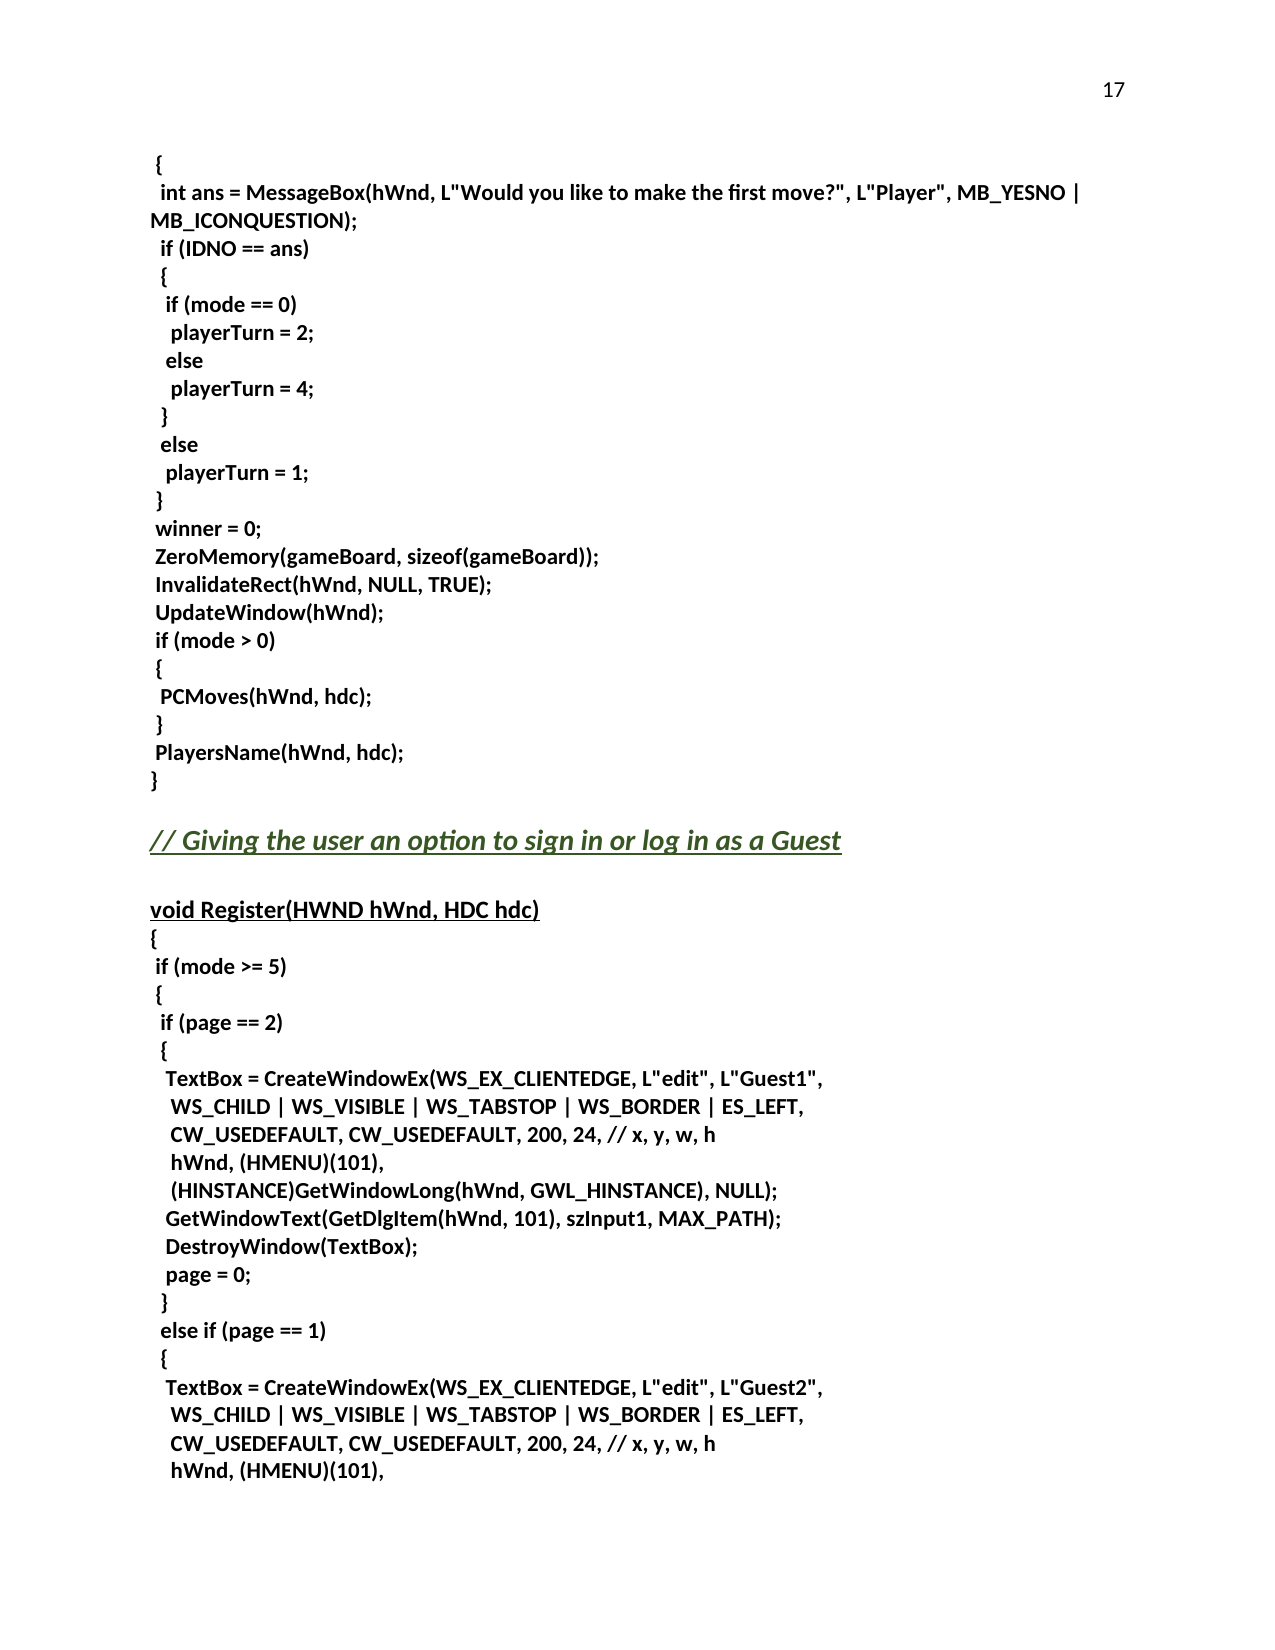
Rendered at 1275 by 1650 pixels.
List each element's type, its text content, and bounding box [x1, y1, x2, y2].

text } [150, 710, 1125, 738]
text } [150, 1288, 1125, 1317]
text (HINSTANCE)GetWindowLong(hWnd, GWL_HINSTANCE), NULL); [150, 1176, 1125, 1204]
text GetWindowText(GetDlgItem(hWnd, 101), szInput1, MAX_PATH); [150, 1204, 1125, 1232]
text playerTurn = 4; [150, 374, 1125, 402]
text page = 0; [150, 1261, 1125, 1288]
text UpdateWindow(hWnd); [150, 598, 1125, 626]
text DestroyWindow(TextBox); [150, 1232, 1125, 1261]
text if (IDNO == ans) [150, 234, 1125, 262]
text CW_USEDEFAULT, CW_USEDEFAULT, 200, 24, // x, y, w, h [150, 1429, 1125, 1457]
text hWnd, (HMENU)(101), [150, 1457, 1125, 1485]
text PlayersName(hWnd, hdc); [150, 738, 1125, 766]
text if (mode > 0) [150, 626, 1125, 654]
text CW_USEDEFAULT, CW_USEDEFAULT, 200, 24, // x, y, w, h [150, 1120, 1125, 1148]
text else [150, 430, 1125, 458]
text ZeroMemory(gameBoard, sizeof(gameBoard)); [150, 542, 1125, 570]
text // Giving the user an option to sign in or log in as a Guest [150, 822, 1125, 858]
text void Register(HWND hWnd, HDC hdc) [150, 894, 1125, 924]
text PCMoves(hWnd, hdc); [150, 682, 1125, 710]
text int ans = MessageBox(hWnd, L"Would you like to make the first move?", L"Player", MB_YESNO | MB_ICONQUESTION); [150, 178, 1125, 234]
text { [150, 1036, 1125, 1064]
text if (mode >= 5) [150, 952, 1125, 980]
text hWnd, (HMENU)(101), [150, 1148, 1125, 1176]
text playerTurn = 2; [150, 318, 1125, 346]
text } [150, 486, 1125, 514]
text } [150, 766, 1125, 794]
text { [150, 924, 1125, 952]
text { [150, 150, 1125, 178]
text else if (page == 1) [150, 1317, 1125, 1344]
text } [150, 402, 1125, 430]
text WS_CHILD | WS_VISIBLE | WS_TABSTOP | WS_BORDER | ES_LEFT, [150, 1401, 1125, 1429]
text winner = 0; [150, 514, 1125, 542]
text TextBox = CreateWindowEx(WS_EX_CLIENTEDGE, L"edit", L"Guest1", [150, 1064, 1125, 1092]
text InvalidateRect(hWnd, NULL, TRUE); [150, 570, 1125, 598]
text if (page == 2) [150, 1008, 1125, 1036]
text { [150, 1344, 1125, 1373]
text { [150, 262, 1125, 290]
text else [150, 346, 1125, 374]
text { [150, 654, 1125, 682]
text WS_CHILD | WS_VISIBLE | WS_TABSTOP | WS_BORDER | ES_LEFT, [150, 1092, 1125, 1120]
text TextBox = CreateWindowEx(WS_EX_CLIENTEDGE, L"edit", L"Guest2", [150, 1373, 1125, 1401]
text if (mode == 0) [150, 290, 1125, 318]
text playerTurn = 1; [150, 458, 1125, 486]
text { [150, 980, 1125, 1008]
